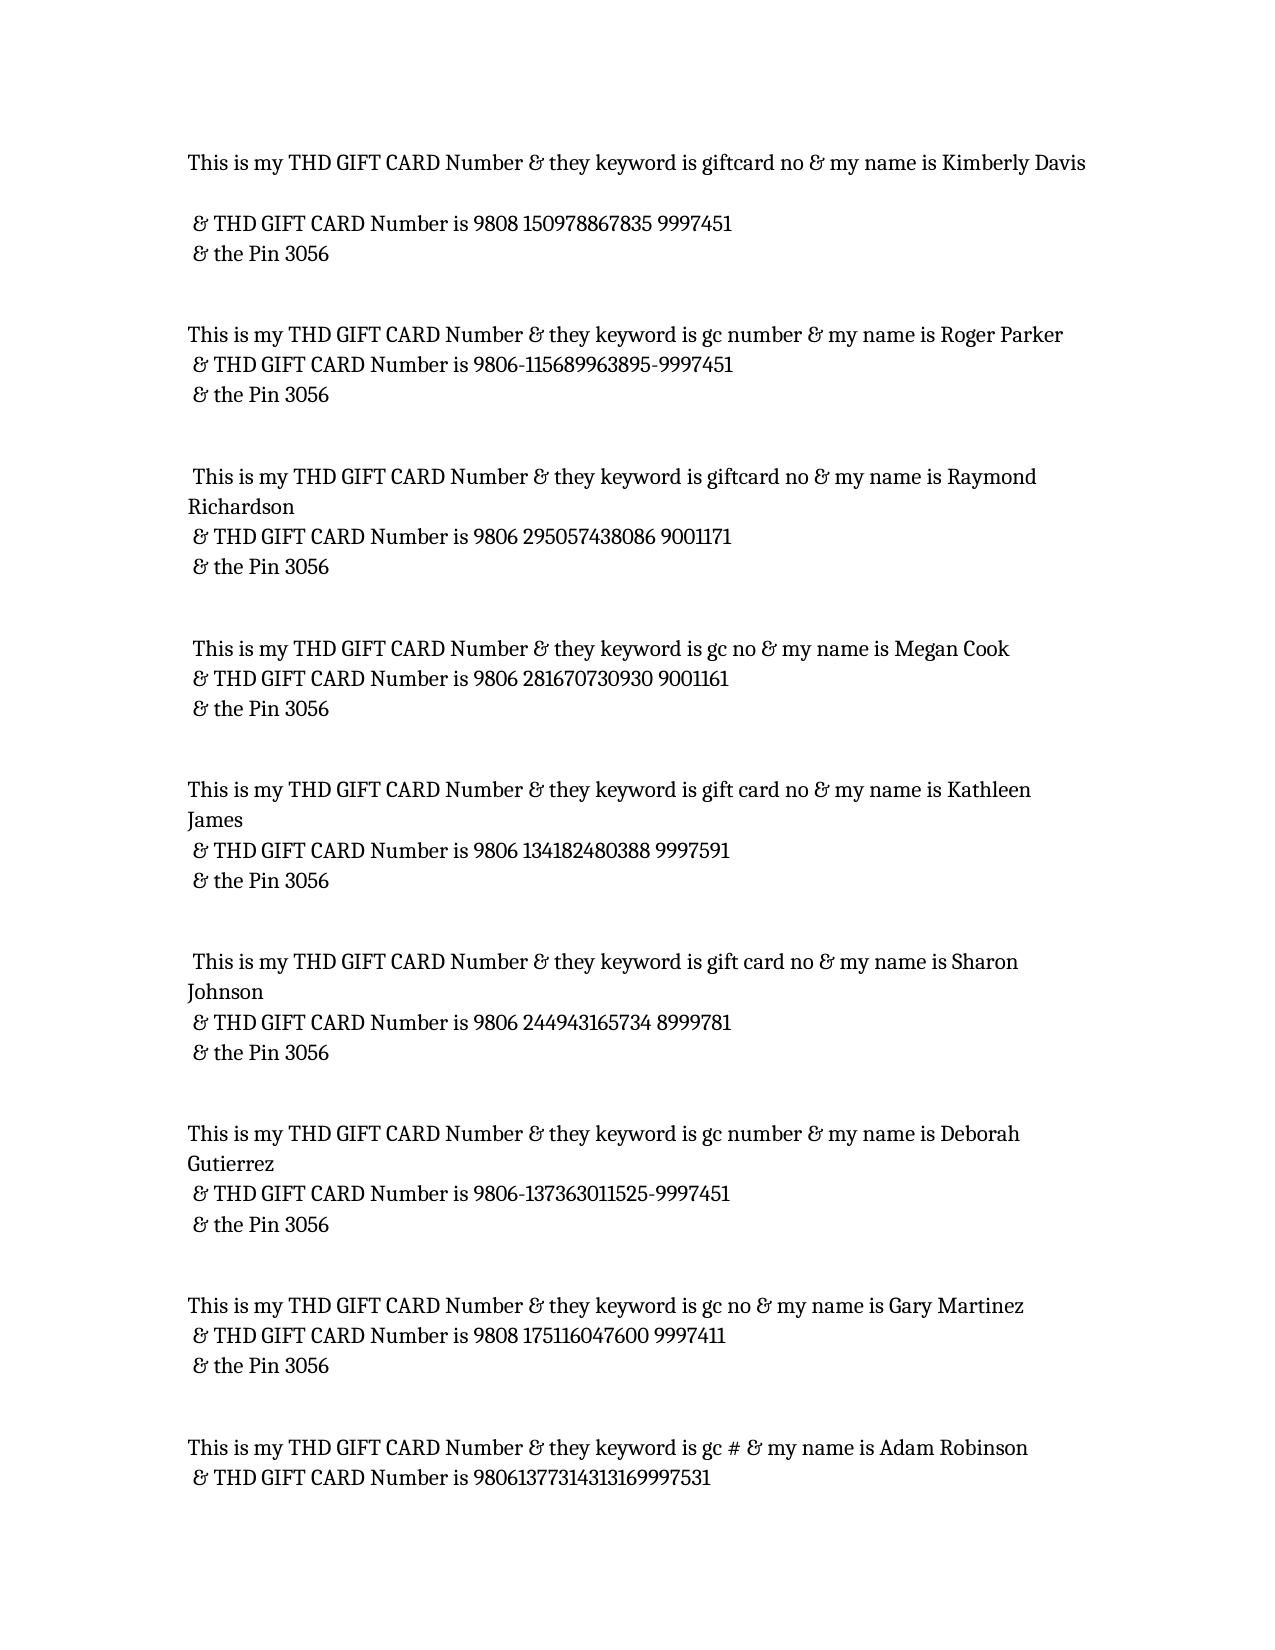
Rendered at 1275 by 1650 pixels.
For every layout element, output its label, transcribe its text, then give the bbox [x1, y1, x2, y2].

text This is my THD GIFT CARD Number & they keyword is giftcard no & my name is Kimberly Davis & THD GIFT CARD Number is 9808 150978867835 9997451 & the Pin 3056 [187, 150, 1087, 297]
text This is my THD GIFT CARD Number & they keyword is gift card no & my name is Kathleen James & THD GIFT CARD Number is 9806 134182480388 9997591 & the Pin 3056 [187, 777, 1087, 924]
text This is my THD GIFT CARD Number & they keyword is gift card no & my name is Sharon Johnson & THD GIFT CARD Number is 9806 244943165734 8999781 & the Pin 3056 [187, 949, 1087, 1096]
text This is my THD GIFT CARD Number & they keyword is gc number & my name is Deborah Gutierrez & THD GIFT CARD Number is 9806-137363011525-9997451 & the Pin 3056 [187, 1121, 1087, 1268]
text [187, 1434, 1087, 1491]
text This is my THD GIFT CARD Number & they keyword is gc number & my name is Roger Parker & THD GIFT CARD Number is 9806-115689963895-9997451 & the Pin 3056 [187, 322, 1087, 439]
text This is my THD GIFT CARD Number & they keyword is giftcard no & my name is Raymond Richardson & THD GIFT CARD Number is 9806 295057438086 9001171 & the Pin 3056 [187, 463, 1087, 611]
text This is my THD GIFT CARD Number & they keyword is gc no & my name is Gary Martinez & THD GIFT CARD Number is 9808 175116047600 9997411 & the Pin 3056 [187, 1293, 1087, 1410]
text This is my THD GIFT CARD Number & they keyword is gc no & my name is Megan Cook & THD GIFT CARD Number is 9806 281670730930 9001161 & the Pin 3056 [187, 635, 1087, 752]
